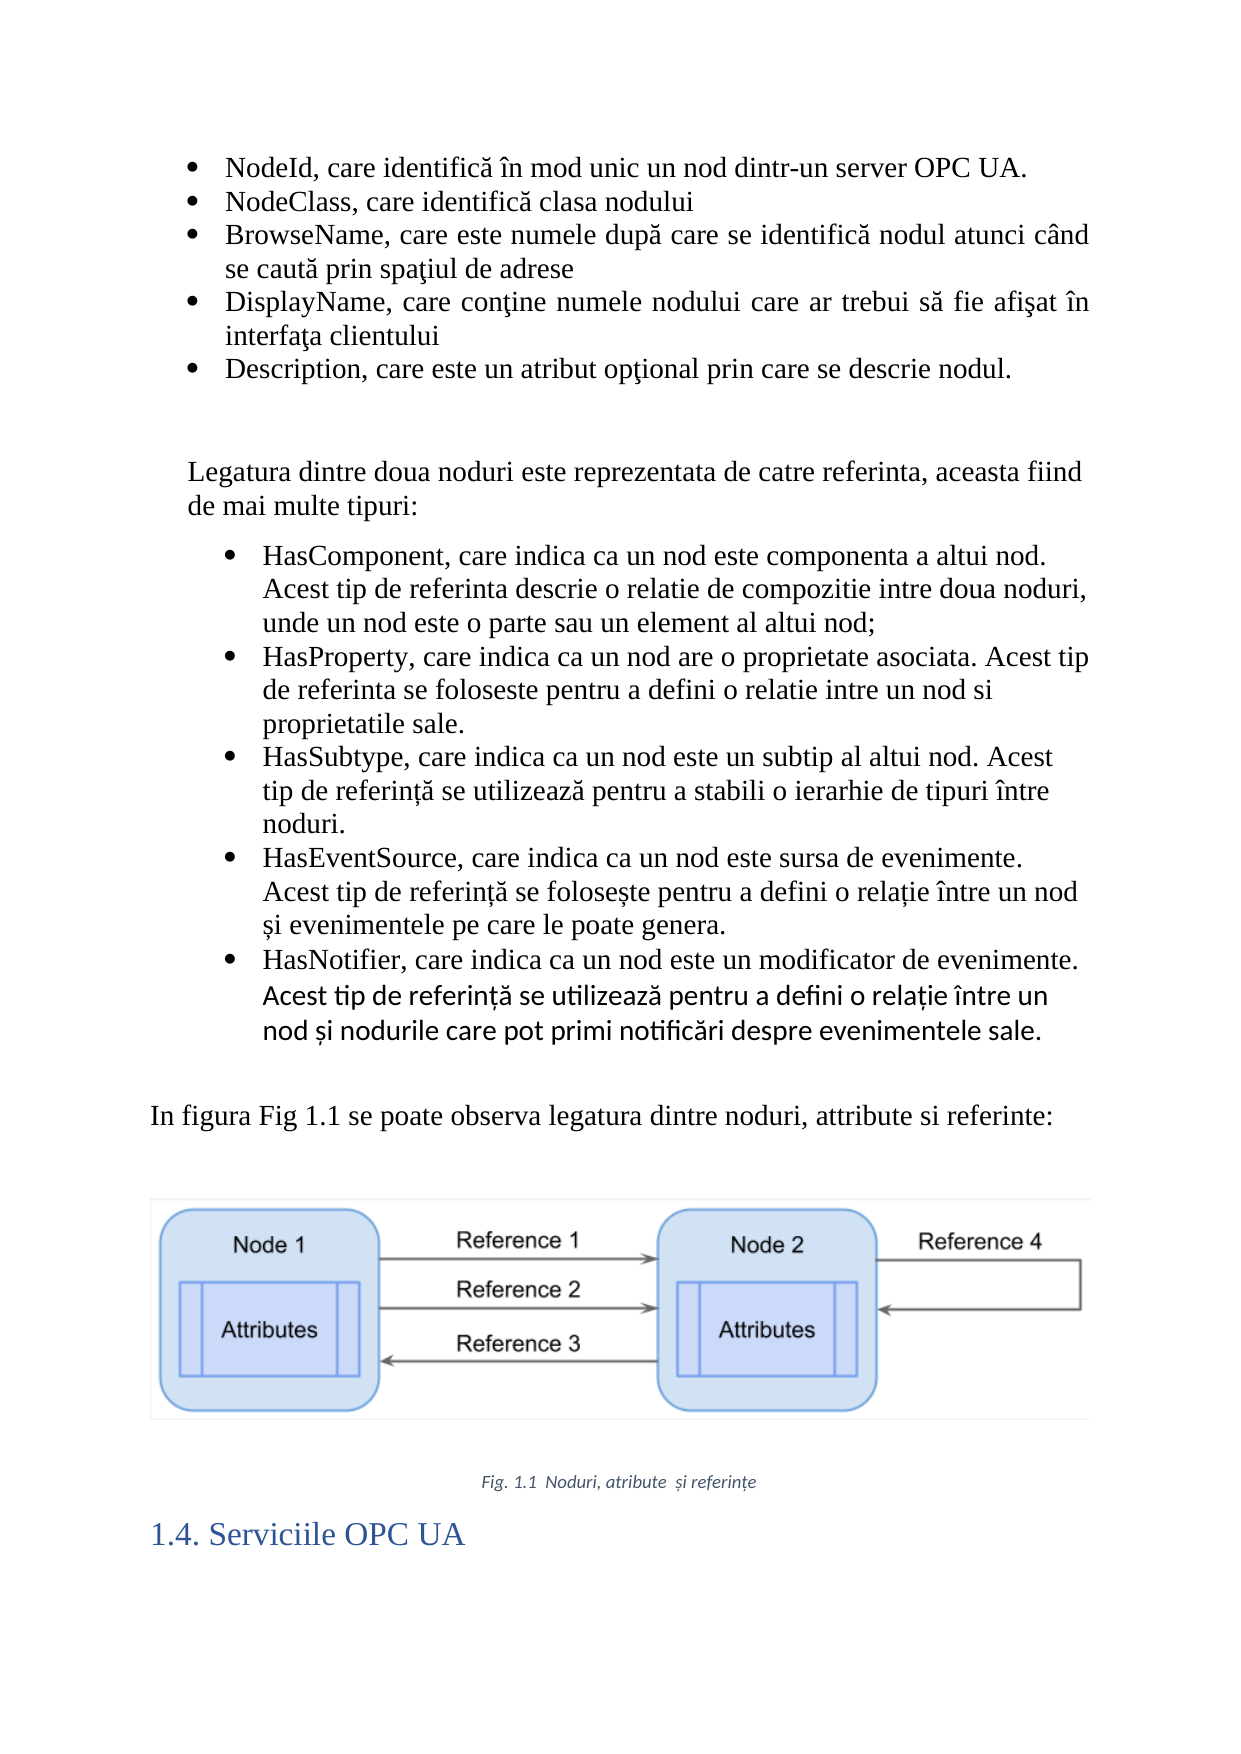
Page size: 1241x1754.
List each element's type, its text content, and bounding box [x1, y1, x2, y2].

picture [150, 1198, 1091, 1420]
list HasComponent, care indica ca un nod este componenta a altui nod. Acest tip de referinta descrie o relatie de compozitie intre doua noduri, unde un nod este o parte sau un element al altui nod; [225, 538, 1090, 639]
list NodeClass, care identifică clasa nodului [187, 184, 1090, 217]
list HasNotifier, care indica ca un nod este un modificator de evenimente. Acest tip de referință se utilizează pentru a defini o relație între un nod și nodurile care pot primi notificări despre evenimentele sale. [225, 941, 1090, 1048]
text Fig. 1.1 Noduri, atribute şi referinţe [150, 1470, 1090, 1493]
list HasSubtype, care indica ca un nod este un subtip al altui nod. Acest tip de referință se utilizează pentru a stabili o ierarhie de tipuri între noduri. [225, 739, 1090, 840]
list HasEventSource, care indica ca un nod este sursa de evenimente. Acest tip de referință se folosește pentru a defini o relație între un nod și evenimentele pe care le poate genera. [225, 840, 1090, 941]
list DisplayName, care conţine numele nodului care ar trebui să fie afişat în interfaţa clientului [187, 284, 1090, 352]
list NodeId, care identifică în mod unic un nod dintr-un server OPC UA. [187, 150, 1090, 184]
list HasProperty, care indica ca un nod are o proprietate asociata. Acest tip de referinta se foloseste pentru a defini o relatie intre un nod si proprietatile sale. [225, 639, 1090, 739]
list Description, care este un atribut opţional prin care se descrie nodul. [187, 352, 1090, 385]
text Legatura dintre doua noduri este reprezentata de catre referinta, aceasta fiind de mai multe tipuri: [187, 454, 1090, 521]
list BrowseName, care este numele după care se identifică nodul atunci când se caută prin spaţiul de adrese [187, 217, 1090, 284]
subtitle 1.4. Serviciile OPC UA [150, 1514, 1090, 1552]
text In figura Fig 1.1 se poate observa legatura dintre noduri, attribute si referinte: [150, 1098, 1090, 1132]
